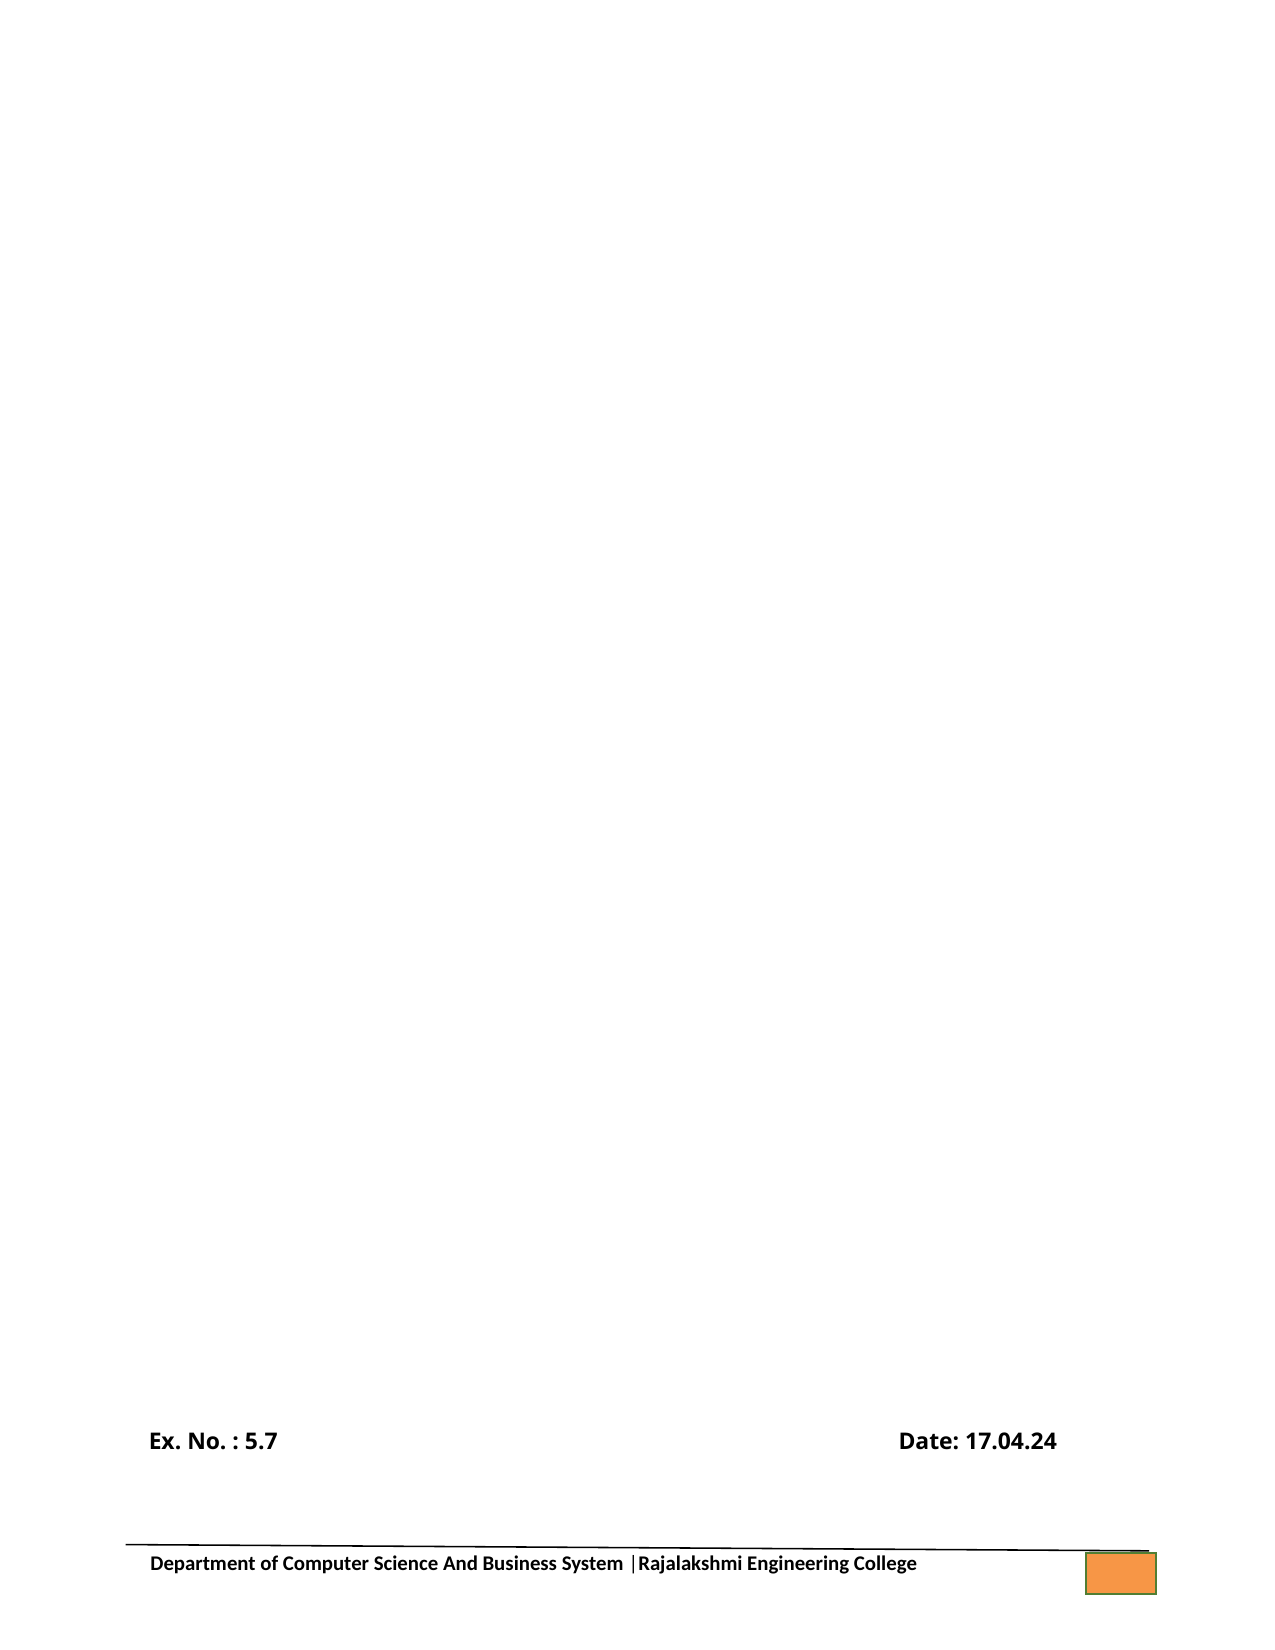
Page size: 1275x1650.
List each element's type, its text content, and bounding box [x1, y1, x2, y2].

text Ex. No. : 5.7 Date: 17.04.24 [148, 1425, 1132, 1457]
